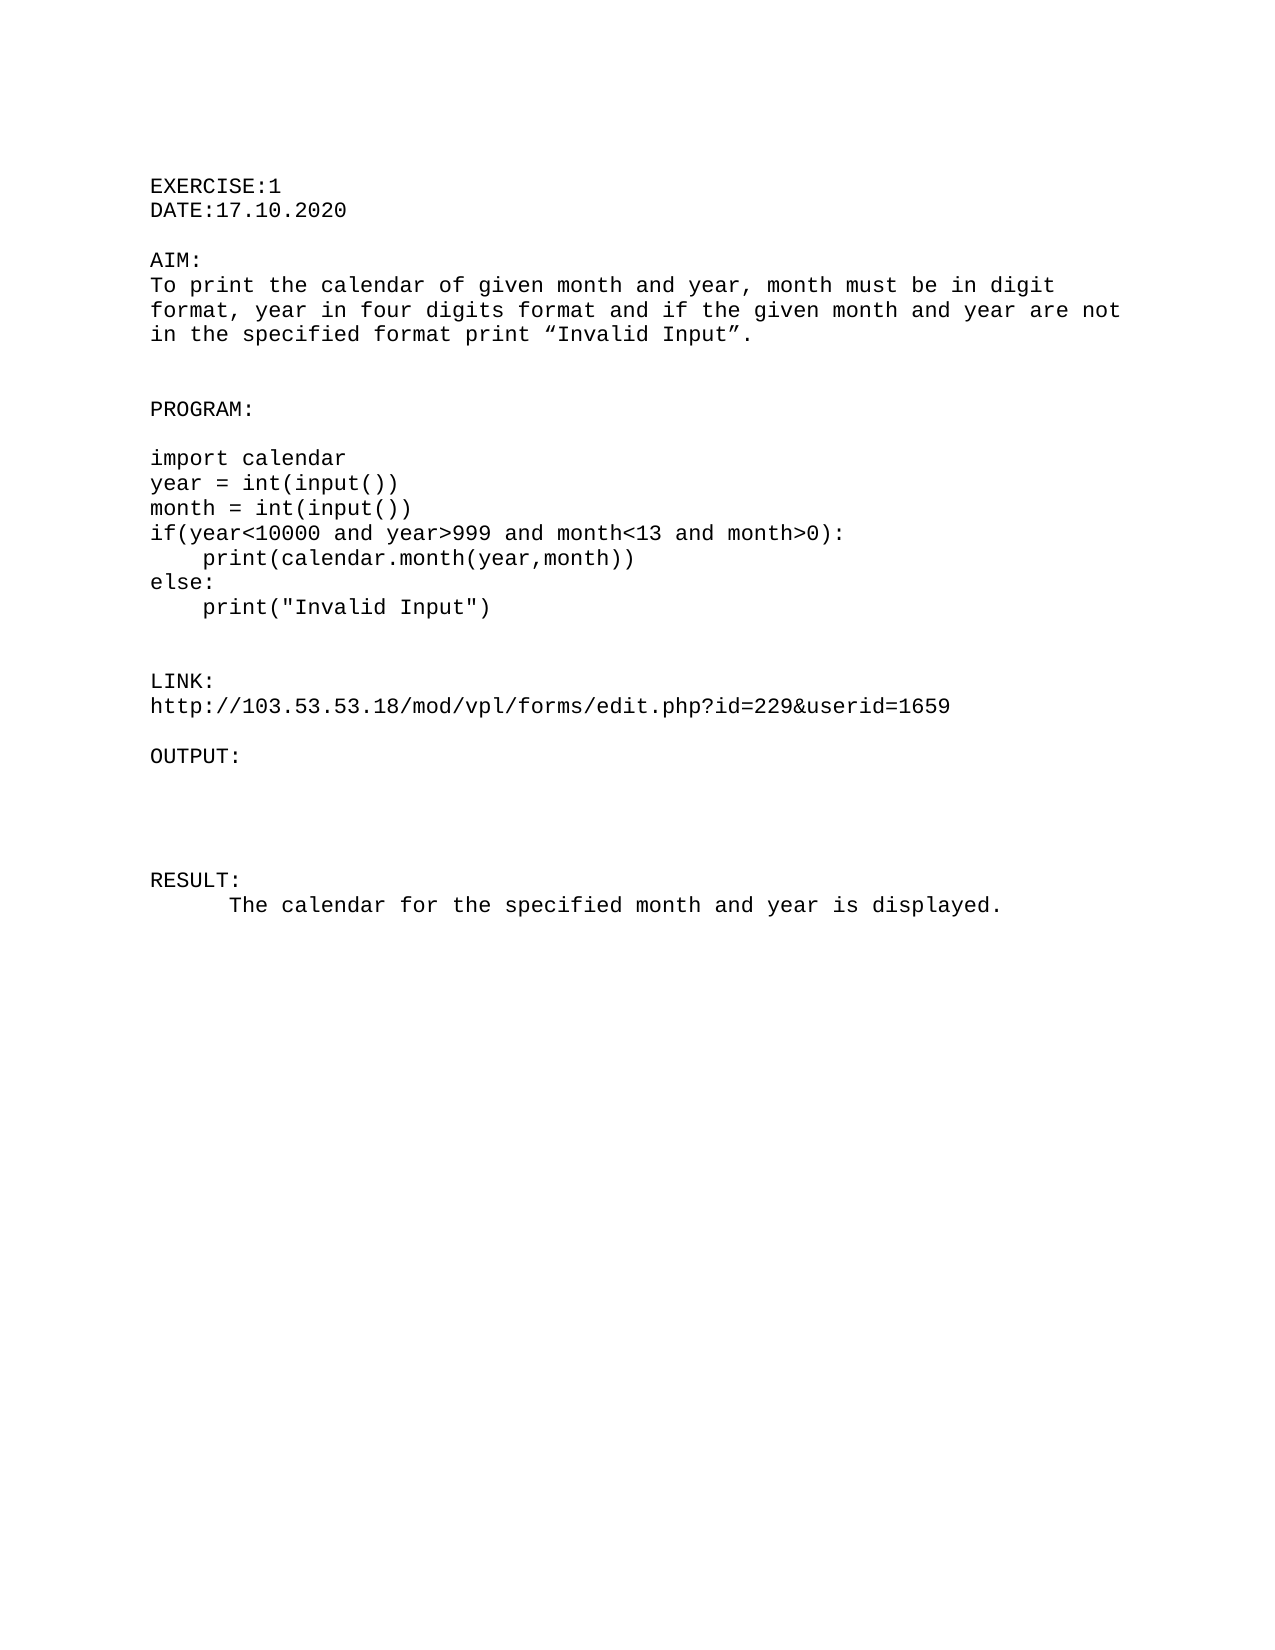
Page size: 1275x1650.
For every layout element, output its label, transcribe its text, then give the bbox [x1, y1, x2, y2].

text LINK: [150, 671, 1125, 695]
text month = int(input()) [150, 497, 1125, 522]
text To print the calendar of given month and year, month must be in digit format, year in four digits format and if the given month and year are not in the specified format print “Invalid Input”. [150, 274, 1125, 348]
text http://103.53.53.18/mod/vpl/forms/edit.php?id=229&userid=1659 [150, 695, 1125, 720]
text else: [150, 571, 1125, 596]
text OUTPUT: [150, 745, 1125, 770]
text import calendar [150, 447, 1125, 472]
text PROGRAM: [150, 398, 1125, 423]
text RESULT: [150, 869, 1125, 894]
text AIM: [150, 249, 1125, 274]
text print("Invalid Input") [150, 596, 1125, 621]
text EXERCISE:1 [150, 175, 1125, 199]
text DATE:17.10.2020 [150, 199, 1125, 224]
text year = int(input()) [150, 472, 1125, 497]
text print(calendar.month(year,month)) [150, 547, 1125, 571]
text if(year<10000 and year>999 and month<13 and month>0): [150, 522, 1125, 547]
text The calendar for the specified month and year is displayed. [150, 894, 1125, 918]
